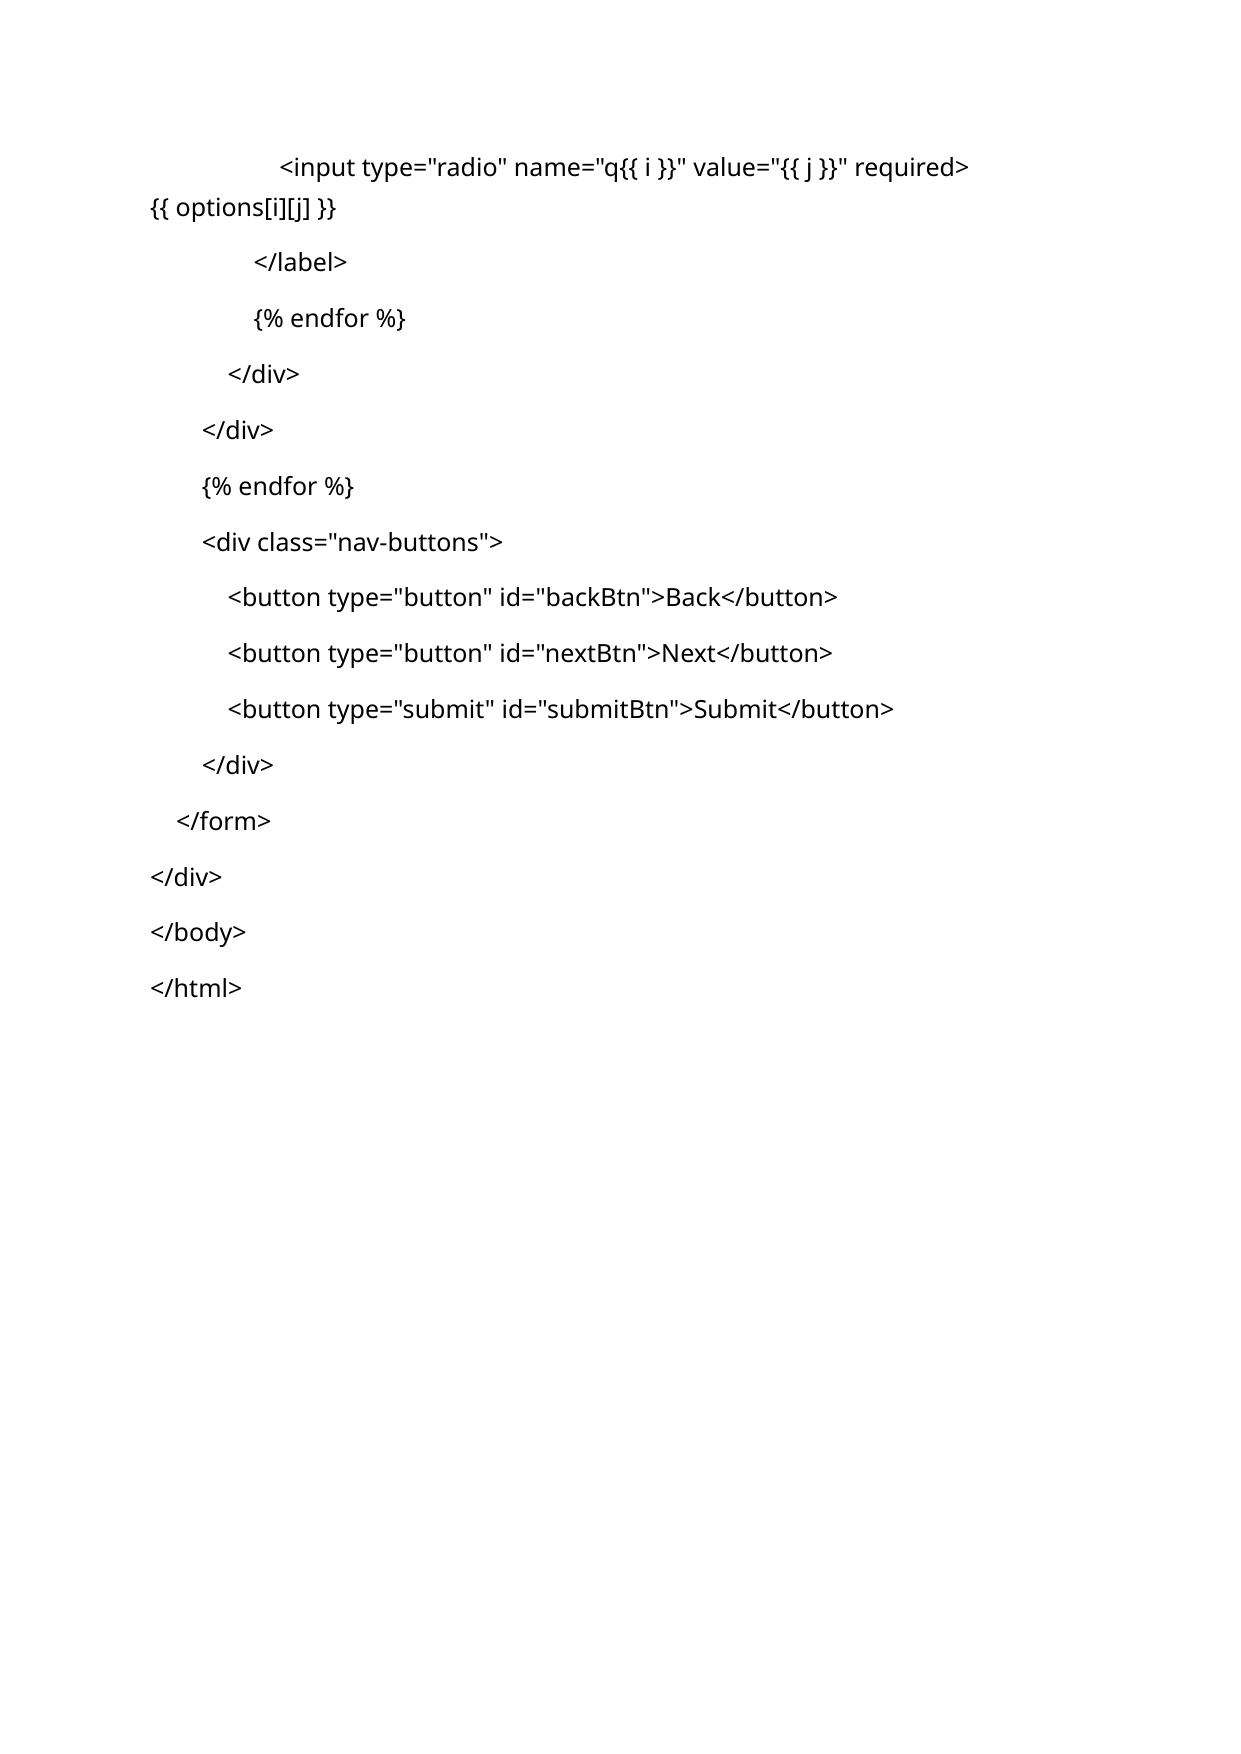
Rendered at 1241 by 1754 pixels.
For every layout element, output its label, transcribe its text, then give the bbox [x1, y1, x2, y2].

text </label> [150, 245, 1090, 279]
text </div> [150, 747, 1090, 782]
text </html> [150, 971, 1090, 1005]
text </div> [150, 357, 1090, 391]
text <button type="submit" id="submitBtn">Submit</button> [150, 692, 1090, 726]
text <button type="button" id="nextBtn">Next</button> [150, 636, 1090, 670]
text {% endfor %} [150, 301, 1090, 335]
text </body> [150, 915, 1090, 949]
text <input type="radio" name="q{{ i }}" value="{{ j }}" required> {{ options[i][j] }} [150, 150, 1090, 223]
text <button type="button" id="backBtn">Back</button> [150, 580, 1090, 614]
text {% endfor %} [150, 468, 1090, 502]
text </form> [150, 803, 1090, 837]
text </div> [150, 412, 1090, 447]
text <div class="nav-buttons"> [150, 524, 1090, 558]
text </div> [150, 859, 1090, 893]
